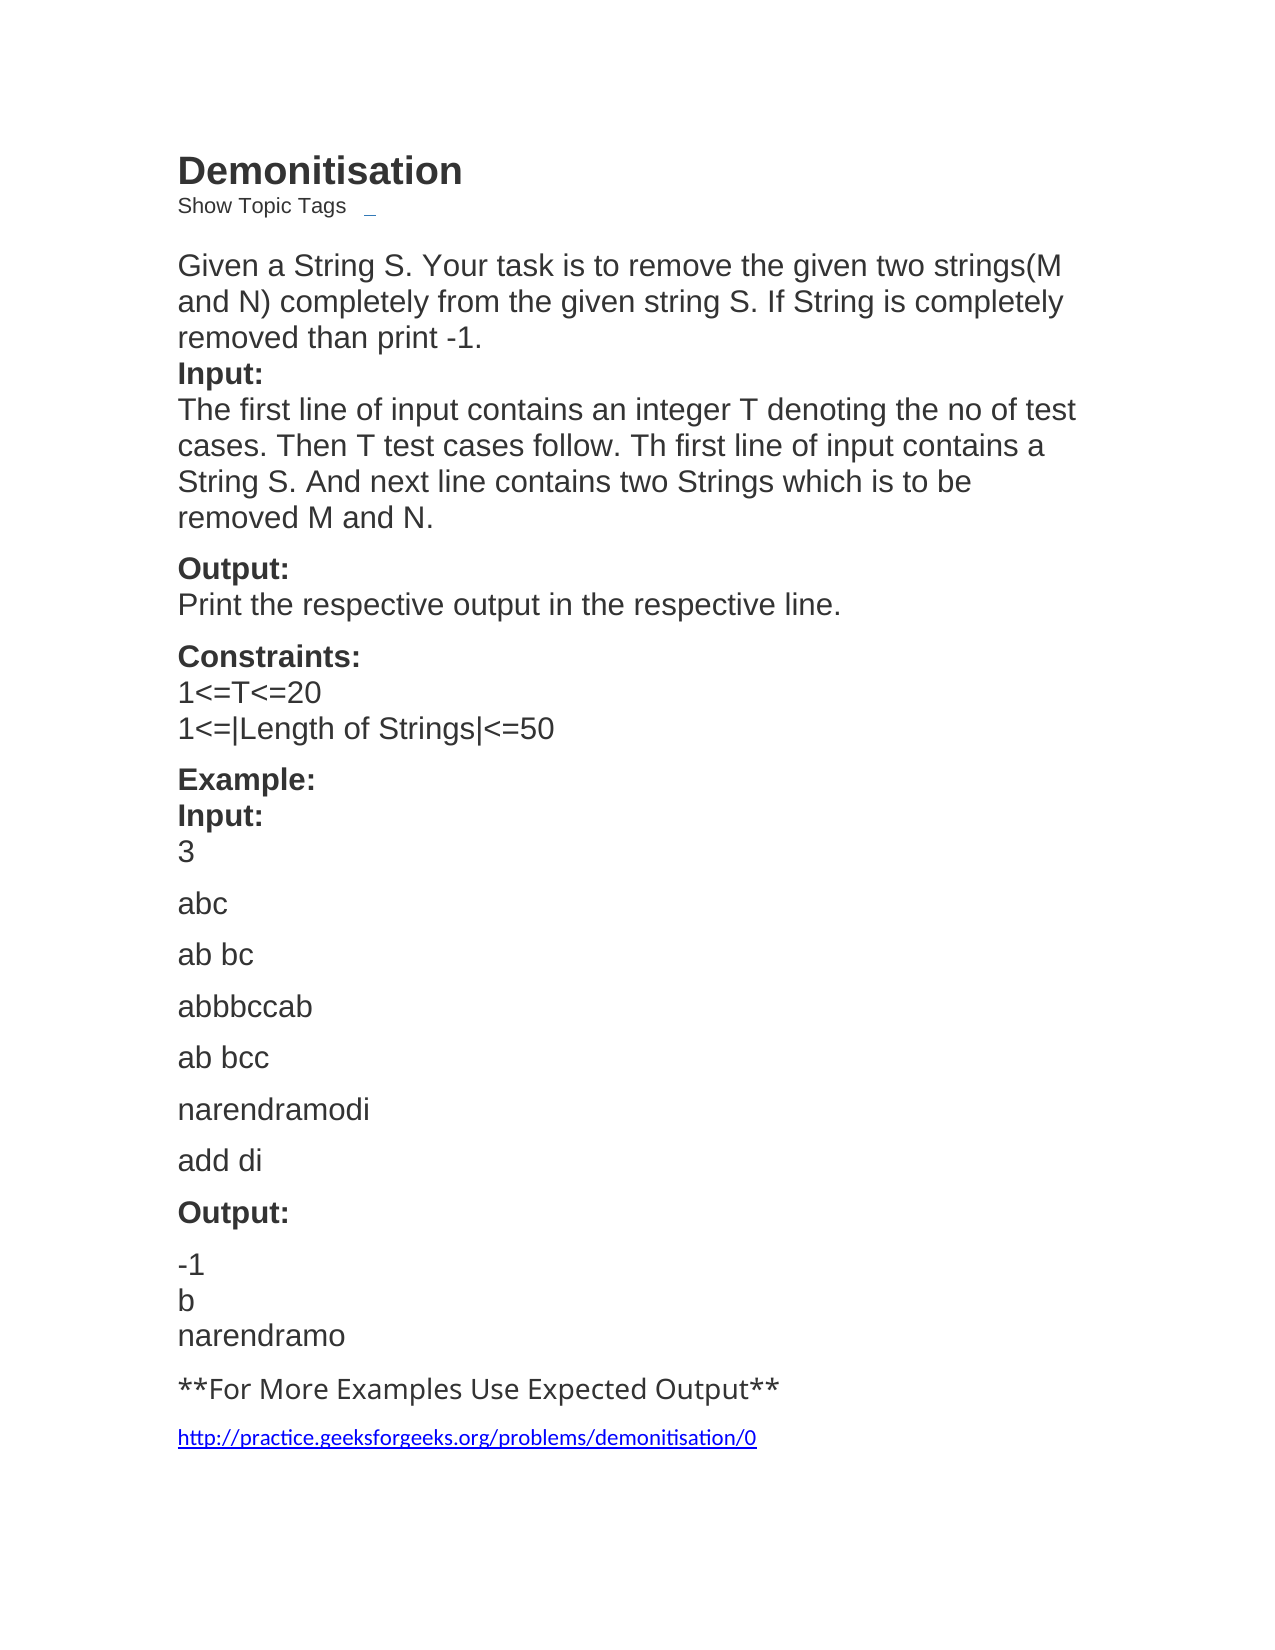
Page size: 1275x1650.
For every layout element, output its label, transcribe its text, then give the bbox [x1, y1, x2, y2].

text Output: [177, 1194, 1098, 1230]
text Given a String S. Your task is to remove the given two strings(M and N) completely from the given string S. If String is completely removed than print -1. Input: The first line of input contains an integer T denoting the no of test cases. Then T test cases follow. Th first line of input contains a String S. And next line contains two Strings which is to be removed M and N. [177, 247, 1098, 535]
text Output: Print the respective output in the respective line. [177, 550, 1098, 622]
text **For More Examples Use Expected Output** [177, 1369, 1098, 1407]
text Show Topic Tags [177, 193, 1098, 218]
text abbbccab [177, 988, 1098, 1024]
text Example: Input: 3 [177, 761, 1098, 869]
text ab bc [177, 936, 1098, 972]
text Constraints: 1<=T<=20 1<=|Length of Strings|<=50 [177, 638, 1098, 746]
text -1 b narendramo [177, 1246, 1098, 1353]
text http://practice.geeksforgeeks.org/problems/demonitisation/0 [177, 1423, 1098, 1451]
text add di [177, 1142, 1098, 1178]
text Demonitisation [177, 148, 1098, 193]
text narendramodi [177, 1091, 1098, 1127]
text ab bcc [177, 1039, 1098, 1075]
text abc [177, 885, 1098, 921]
